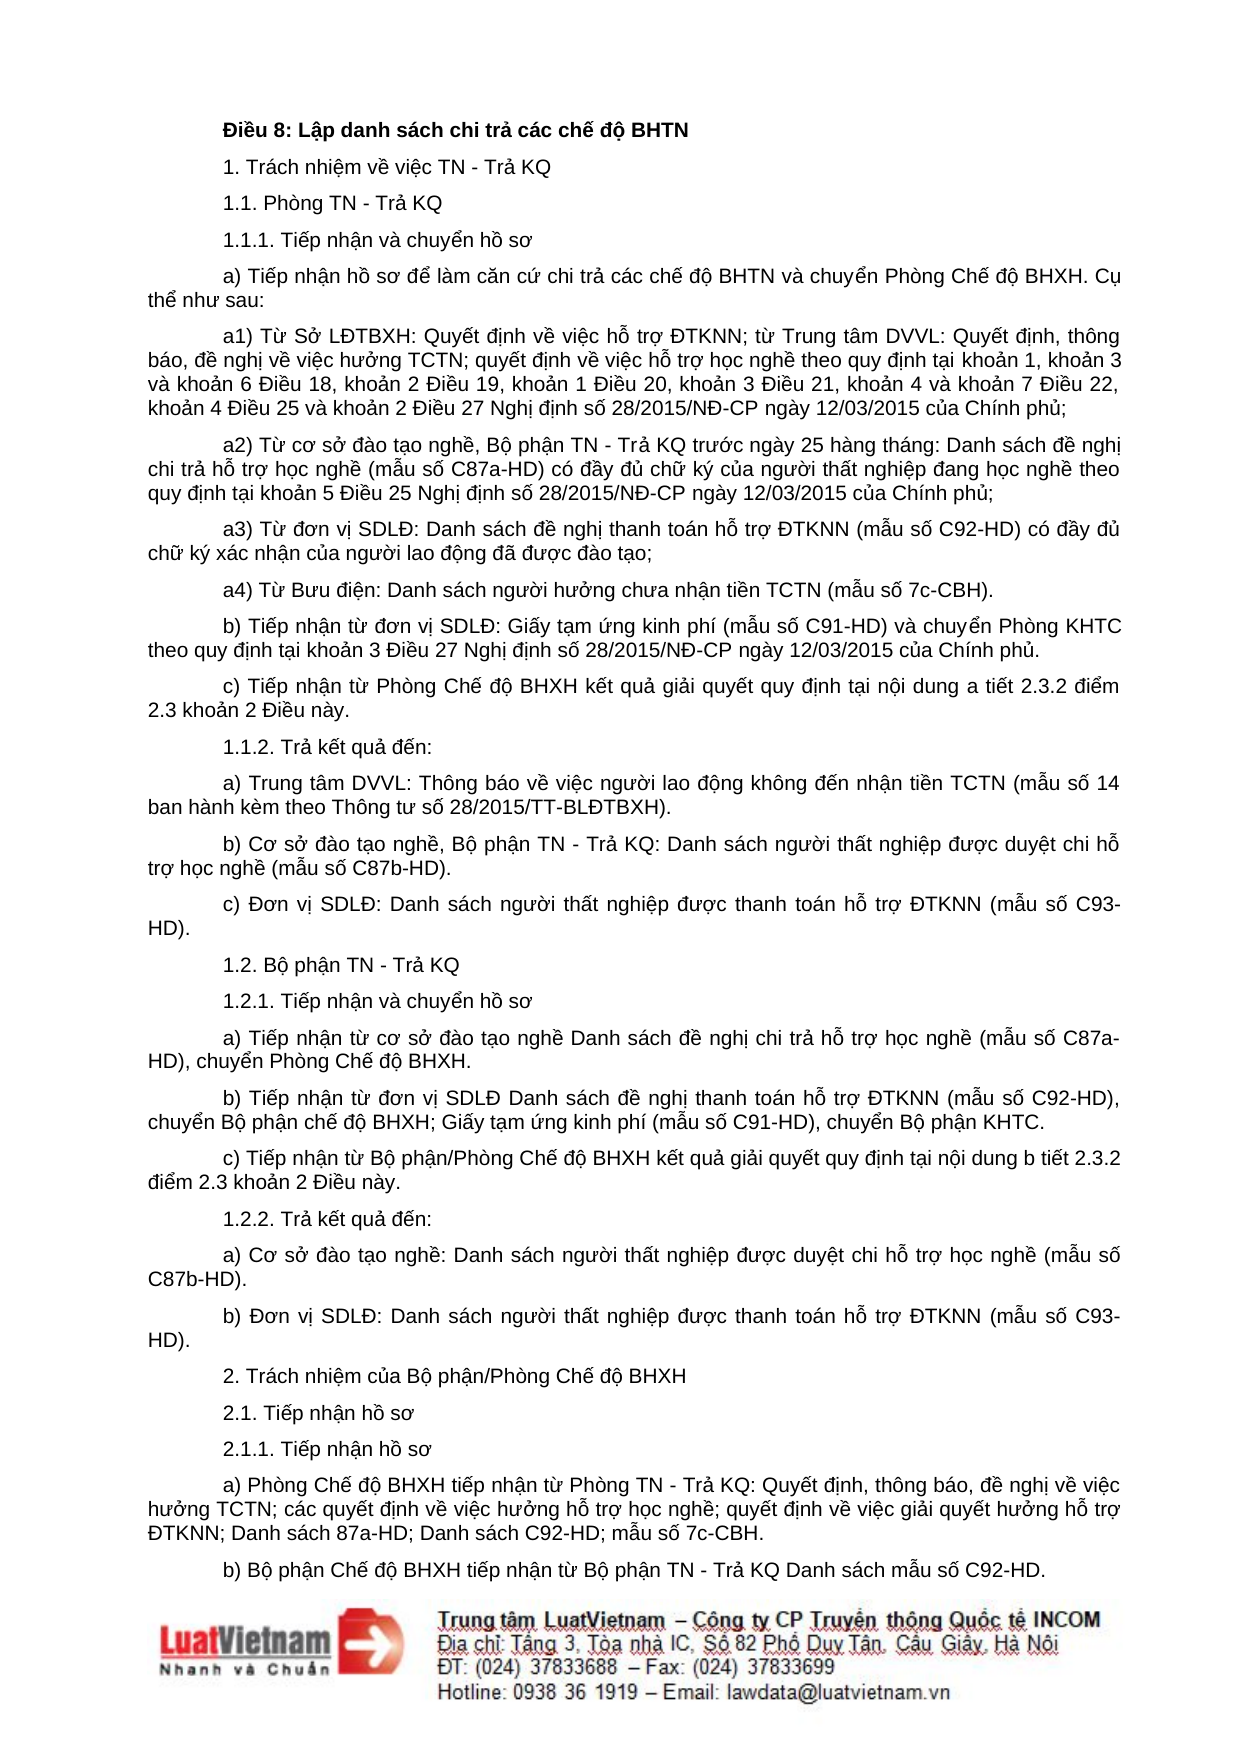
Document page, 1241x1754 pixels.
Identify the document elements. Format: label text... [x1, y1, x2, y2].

text Điều 8: Lập danh sách chi trả các chế độ BHTN [148, 118, 1122, 142]
text 1.1. Phòng TN - Trả KQ [148, 191, 1122, 215]
text 2.1. Tiếp nhận hồ sơ [148, 1400, 1122, 1424]
text c) Tiếp nhận từ Bộ phận/Phòng Chế độ BHXH kết quả giải quyết quy định tại nội dung b tiết 2.3.2 điểm 2.3 khoản 2 Điều này. [148, 1146, 1122, 1194]
text a4) Từ Bưu điện: Danh sách người hưởng chưa nhận tiền TCTN (mẫu số 7c-CBH). [148, 577, 1122, 601]
text b) Cơ sở đào tạo nghề, Bộ phận TN - Trả KQ: Danh sách người thất nghiệp được duyệt chi hỗ trợ học nghề (mẫu số C87b-HD). [148, 832, 1122, 879]
text a1) Từ Sở LĐTBXH: Quyết định về việc hỗ trợ ĐTKNN; từ Trung tâm DVVL: Quyết định, thông báo, đề nghị về việc hưởng TCTN; quyết định về việc hỗ trợ học nghề theo quy định tại khoản 1, khoản 3 và khoản 6 Điều 18, khoản 2 Điều 19, khoản 1 Điều 20, khoản 3 Điều 21, khoản 4 và khoản 7 Điều 22, khoản 4 Điều 25 và khoản 2 Điều 27 Nghị định số 28/2015/NĐ-CP ngày 12/03/2015 của Chính phủ; [148, 324, 1122, 420]
text a) Cơ sở đào tạo nghề: Danh sách người thất nghiệp được duyệt chi hỗ trợ học nghề (mẫu số C87b-HD). [148, 1243, 1122, 1291]
text a) Trung tâm DVVL: Thông báo về việc người lao động không đến nhận tiền TCTN (mẫu số 14 ban hành kèm theo Thông tư số 28/2015/TT-BLĐTBXH). [148, 771, 1122, 819]
text b) Tiếp nhận từ đơn vị SDLĐ: Giấy tạm ứng kinh phí (mẫu số C91-HD) và chuyển Phòng KHTC theo quy định tại khoản 3 Điều 27 Nghị định số 28/2015/NĐ-CP ngày 12/03/2015 của Chính phủ. [148, 614, 1122, 662]
text 1.1.1. Tiếp nhận và chuyển hồ sơ [148, 227, 1122, 251]
text a2) Từ cơ sở đào tạo nghề, Bộ phận TN - Trả KQ trước ngày 25 hàng tháng: Danh sách đề nghị chi trả hỗ trợ học nghề (mẫu số C87a-HD) có đầy đủ chữ ký của người thất nghiệp đang học nghề theo quy định tại khoản 5 Điều 25 Nghị định số 28/2015/NĐ-CP ngày 12/03/2015 của Chính phủ; [148, 433, 1122, 504]
text a) Tiếp nhận từ cơ sở đào tạo nghề Danh sách đề nghị chi trả hỗ trợ học nghề (mẫu số C87a-HD), chuyển Phòng Chế độ BHXH. [148, 1025, 1122, 1073]
text 2. Trách nhiệm của Bộ phận/Phòng Chế độ BHXH [148, 1364, 1122, 1388]
text b) Đơn vị SDLĐ: Danh sách người thất nghiệp được thanh toán hỗ trợ ĐTKNN (mẫu số C93-HD). [148, 1303, 1122, 1351]
text 1.2. Bộ phận TN - Trả KQ [148, 952, 1122, 976]
text c) Tiếp nhận từ Phòng Chế độ BHXH kết quả giải quyết quy định tại nội dung a tiết 2.3.2 điểm 2.3 khoản 2 Điều này. [148, 674, 1122, 722]
text a) Phòng Chế độ BHXH tiếp nhận từ Phòng TN - Trả KQ: Quyết định, thông báo, đề nghị về việc hưởng TCTN; các quyết định về việc hưởng hỗ trợ học nghề; quyết định về việc giải quyết hưởng hỗ trợ ĐTKNN; Danh sách 87a-HD; Danh sách C92-HD; mẫu số 7c-CBH. [148, 1473, 1122, 1545]
text 1. Trách nhiệm về việc TN - Trả KQ [148, 154, 1122, 178]
text b) Tiếp nhận từ đơn vị SDLĐ Danh sách đề nghị thanh toán hỗ trợ ĐTKNN (mẫu số C92-HD), chuyển Bộ phận chế độ BHXH; Giấy tạm ứng kinh phí (mẫu số C91-HD), chuyển Bộ phận KHTC. [148, 1086, 1122, 1134]
text a3) Từ đơn vị SDLĐ: Danh sách đề nghị thanh toán hỗ trợ ĐTKNN (mẫu số C92-HD) có đầy đủ chữ ký xác nhận của người lao động đã được đào tạo; [148, 517, 1122, 565]
text 2.1.1. Tiếp nhận hồ sơ [148, 1437, 1122, 1461]
text 1.2.1. Tiếp nhận và chuyển hồ sơ [148, 989, 1122, 1013]
text b) Bộ phận Chế độ BHXH tiếp nhận từ Bộ phận TN - Trả KQ Danh sách mẫu số C92-HD. [148, 1558, 1122, 1582]
picture [147, 1599, 1126, 1731]
text 1.2.2. Trả kết quả đến: [148, 1207, 1122, 1231]
text c) Đơn vị SDLĐ: Danh sách người thất nghiệp được thanh toán hỗ trợ ĐTKNN (mẫu số C93-HD). [148, 892, 1122, 940]
text 1.1.2. Trả kết quả đến: [148, 735, 1122, 759]
text a) Tiếp nhận hồ sơ để làm căn cứ chi trả các chế độ BHTN và chuyển Phòng Chế độ BHXH. Cụ thể như sau: [148, 264, 1122, 312]
